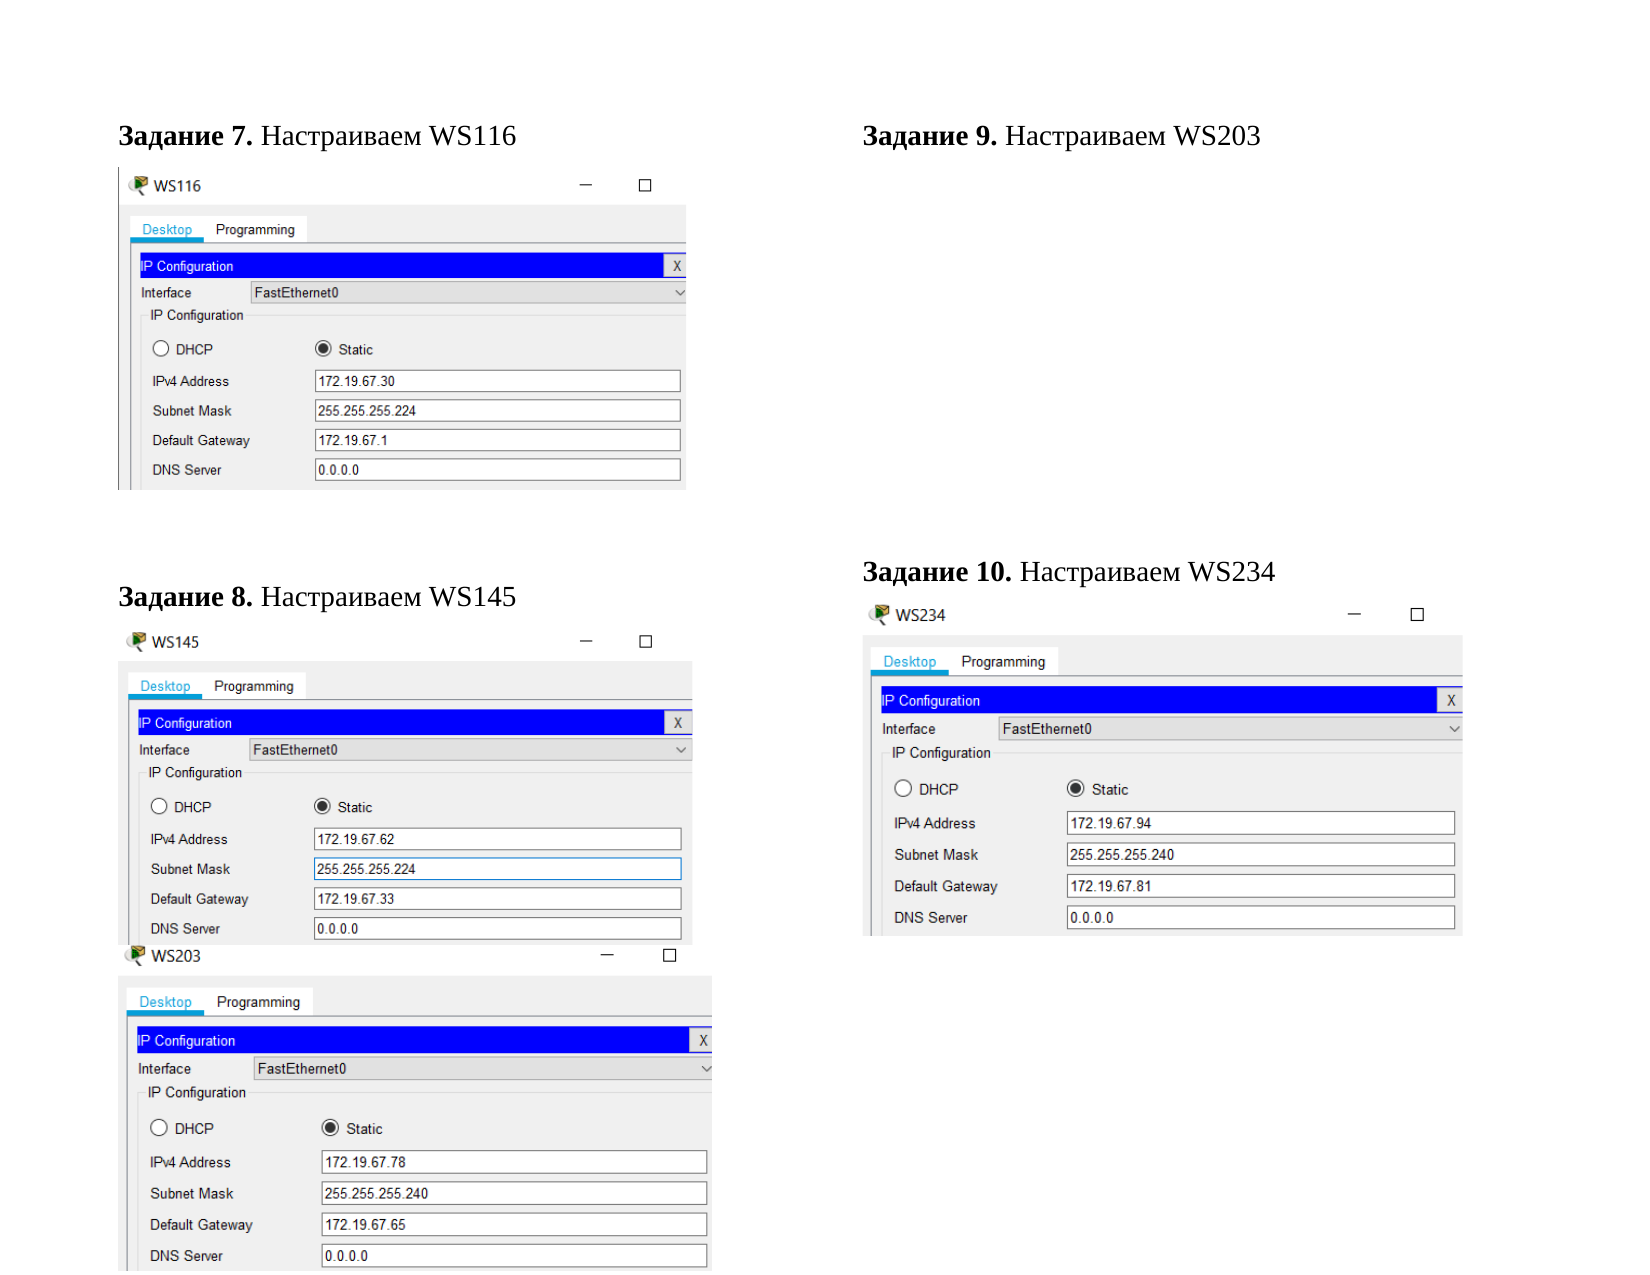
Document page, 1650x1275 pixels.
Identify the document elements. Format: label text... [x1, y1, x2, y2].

text Задание 8. Настраиваем WS145 [118, 579, 787, 613]
picture [862, 595, 1463, 936]
picture [118, 623, 712, 1271]
text Задание 9. Настраиваем WS203 [862, 118, 1532, 152]
text Задание 7. Настраиваем WS116 [118, 118, 787, 152]
text Задание 10. Настраиваем WS234 [862, 554, 1532, 588]
picture [118, 167, 687, 490]
